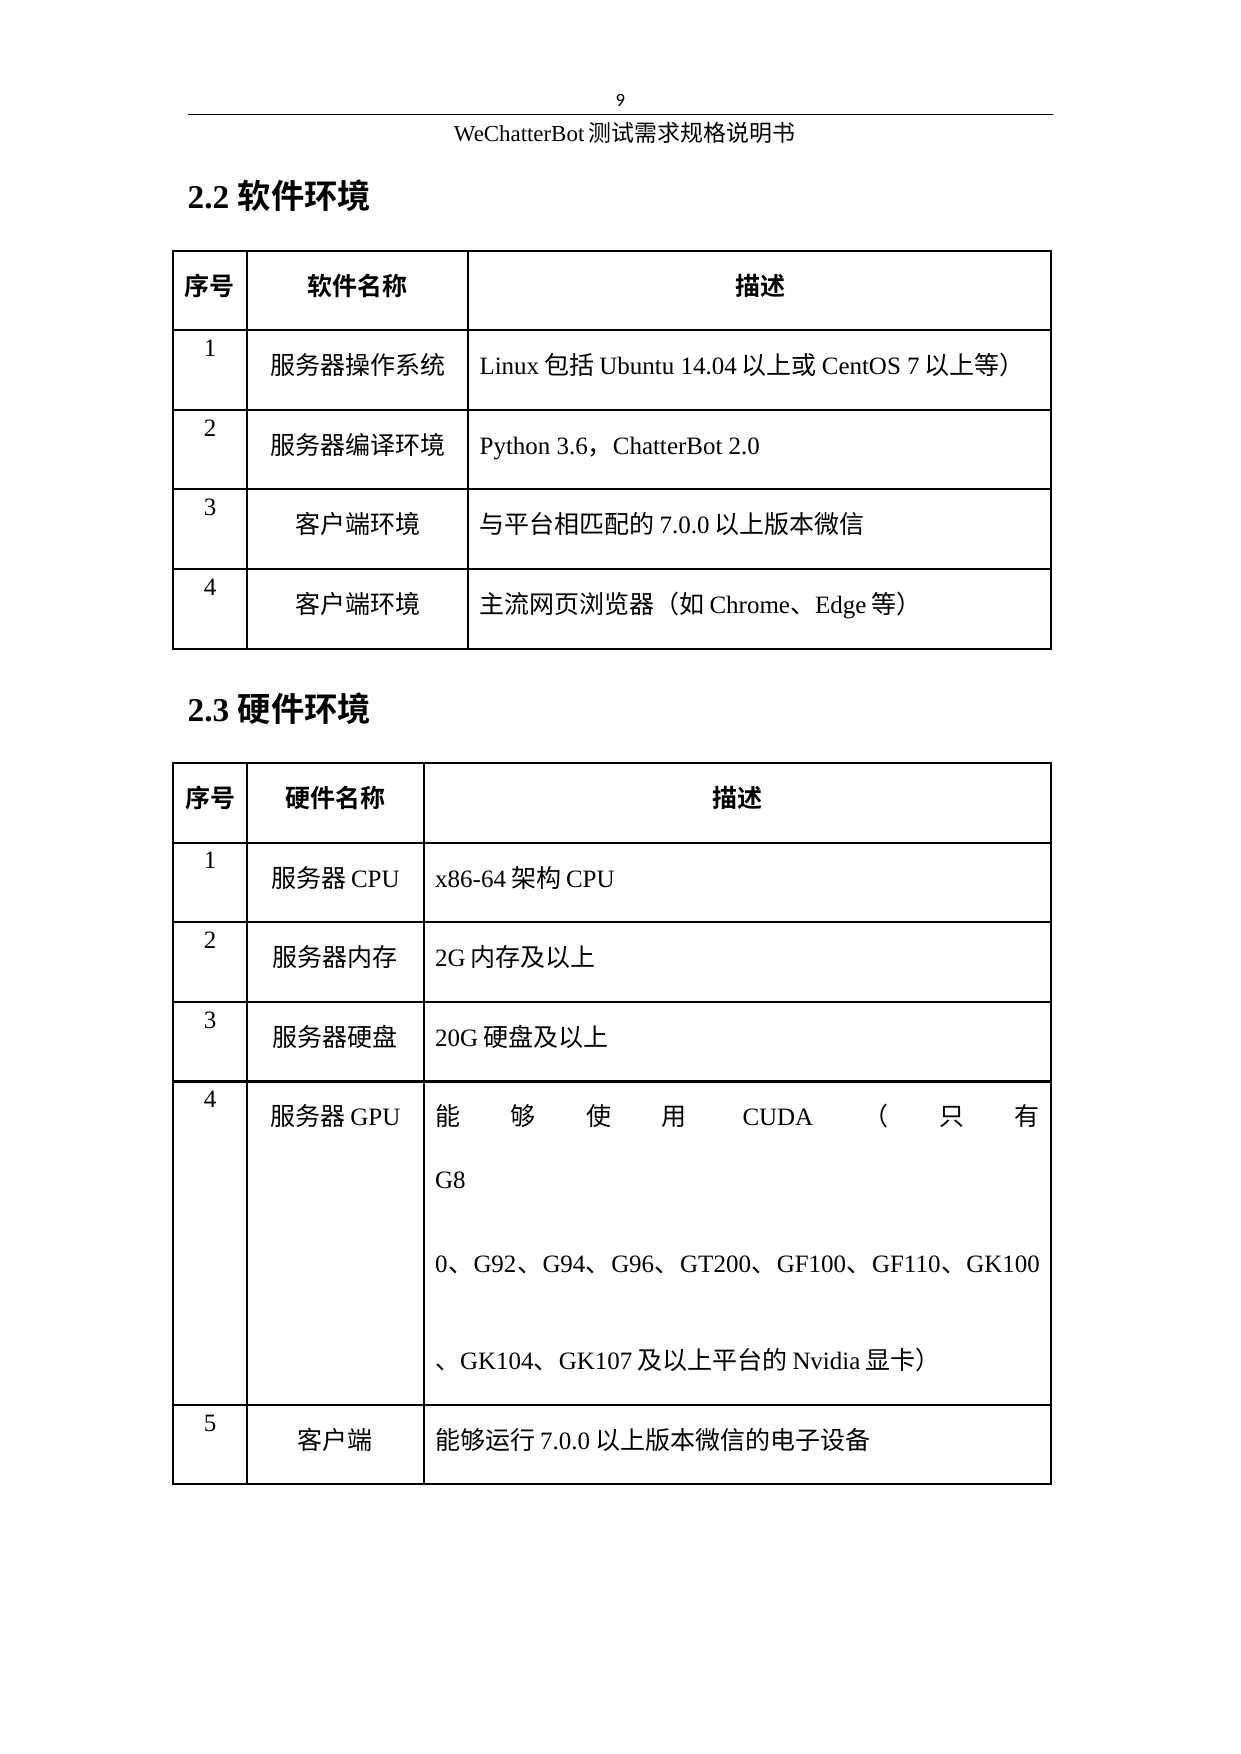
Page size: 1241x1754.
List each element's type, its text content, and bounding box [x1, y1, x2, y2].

table_cell 服务器操作系统 [248, 331, 467, 409]
subtitle 2.3 硬件环境 [187, 674, 1053, 739]
table_cell 服务器GPU [248, 1083, 423, 1404]
table_header 描述 [425, 764, 1050, 842]
table_cell 4 [174, 1083, 246, 1404]
subtitle 2.2 软件环境 [187, 162, 1053, 227]
table_cell 与平台相匹配的7.0.0以上版本微信 [469, 490, 1050, 568]
table_cell 3 [174, 490, 246, 568]
table_cell 客户端环境 [248, 570, 467, 647]
table_cell 服务器内存 [248, 923, 423, 1001]
table_cell 能够运行7.0.0以上版本微信的电子设备 [425, 1406, 1050, 1483]
table_cell 服务器编译环境 [248, 411, 467, 488]
table_header 硬件名称 [248, 764, 423, 842]
table_cell 2 [174, 923, 246, 1001]
table_cell 4 [174, 570, 246, 647]
table_header 软件名称 [248, 252, 467, 329]
table_cell 能够使用CUDA（只有G80、G92、G94、G96、GT200、GF100、GF110、GK100、GK104、GK107及以上平台的Nvidia显卡） [425, 1083, 1050, 1404]
table_cell Linux包括Ubuntu 14.04以上或CentOS 7以上等） [469, 331, 1050, 409]
table_cell 1 [174, 331, 246, 409]
table_cell 主流网页浏览器（如Chrome、Edge等） [469, 570, 1050, 647]
table_cell 服务器硬盘 [248, 1003, 423, 1080]
table_header 描述 [469, 252, 1050, 329]
table_cell x86-64架构CPU [425, 844, 1050, 921]
table_header 序号 [174, 764, 246, 842]
table_header 序号 [174, 252, 246, 329]
table_cell 2G内存及以上 [425, 923, 1050, 1001]
table_cell 服务器CPU [248, 844, 423, 921]
table_cell 客户端 [248, 1406, 423, 1483]
table_cell 客户端环境 [248, 490, 467, 568]
table_cell 3 [174, 1003, 246, 1080]
table_cell 20G硬盘及以上 [425, 1003, 1050, 1080]
table_cell 2 [174, 411, 246, 488]
table_cell 5 [174, 1406, 246, 1483]
table_cell Python 3.6，ChatterBot 2.0 [469, 411, 1050, 488]
table_cell 1 [174, 844, 246, 921]
